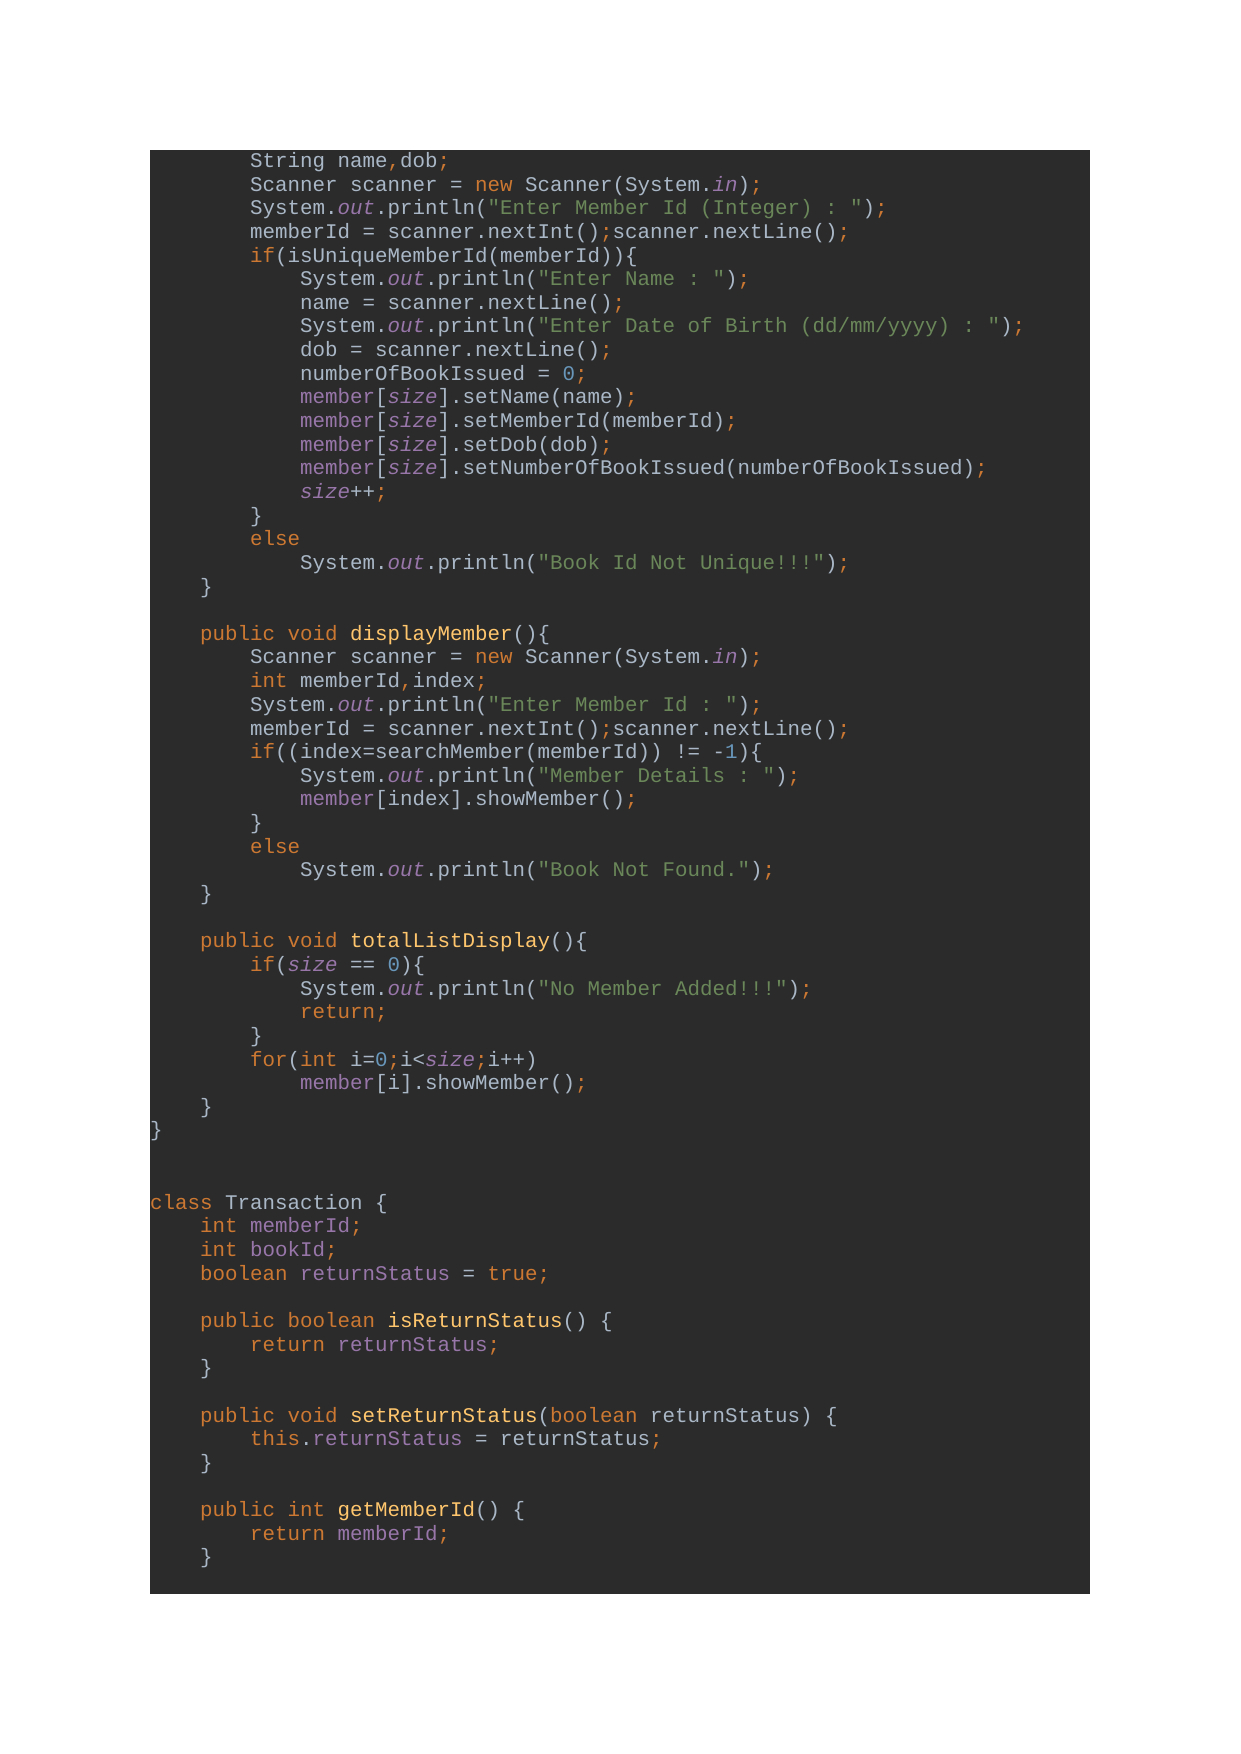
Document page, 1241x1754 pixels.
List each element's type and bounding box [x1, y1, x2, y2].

text [150, 150, 1090, 1143]
text [150, 1192, 1090, 1594]
